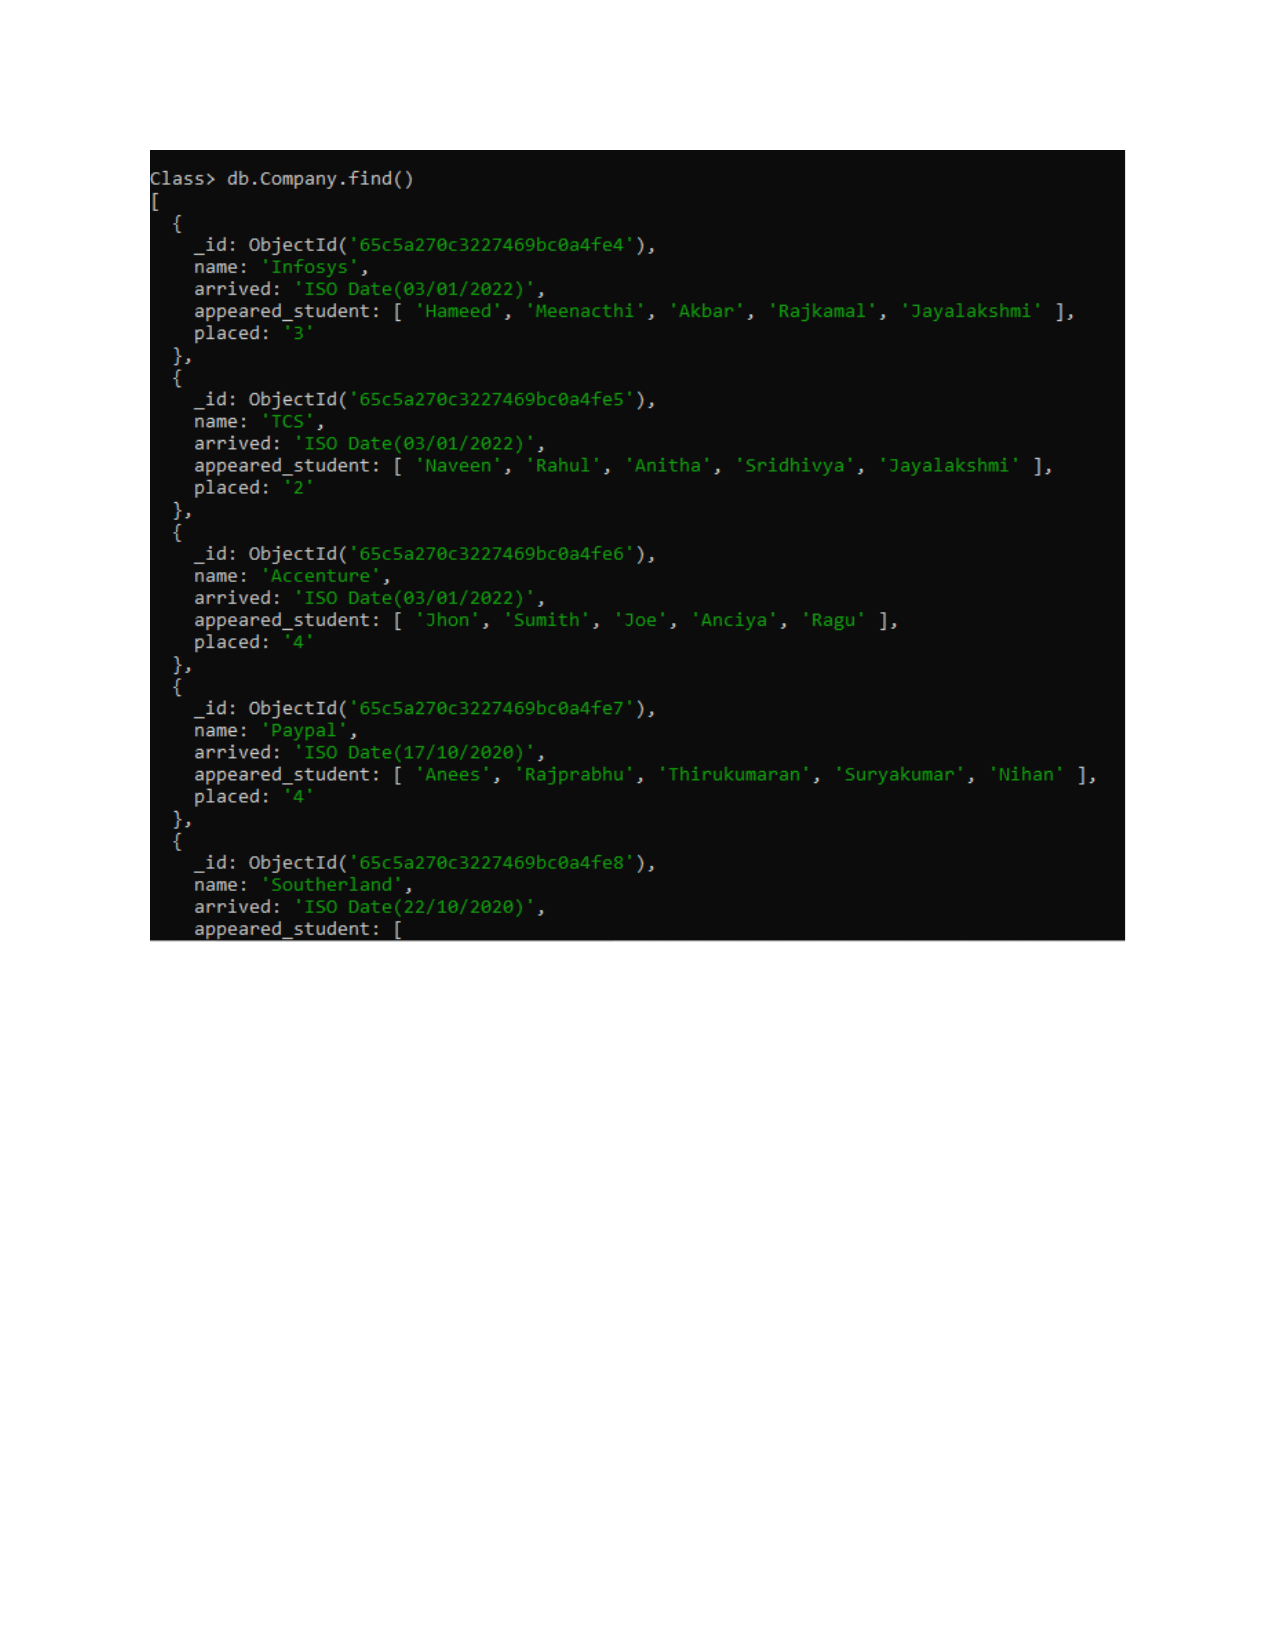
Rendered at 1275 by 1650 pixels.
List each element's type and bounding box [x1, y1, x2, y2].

picture [150, 150, 1125, 942]
